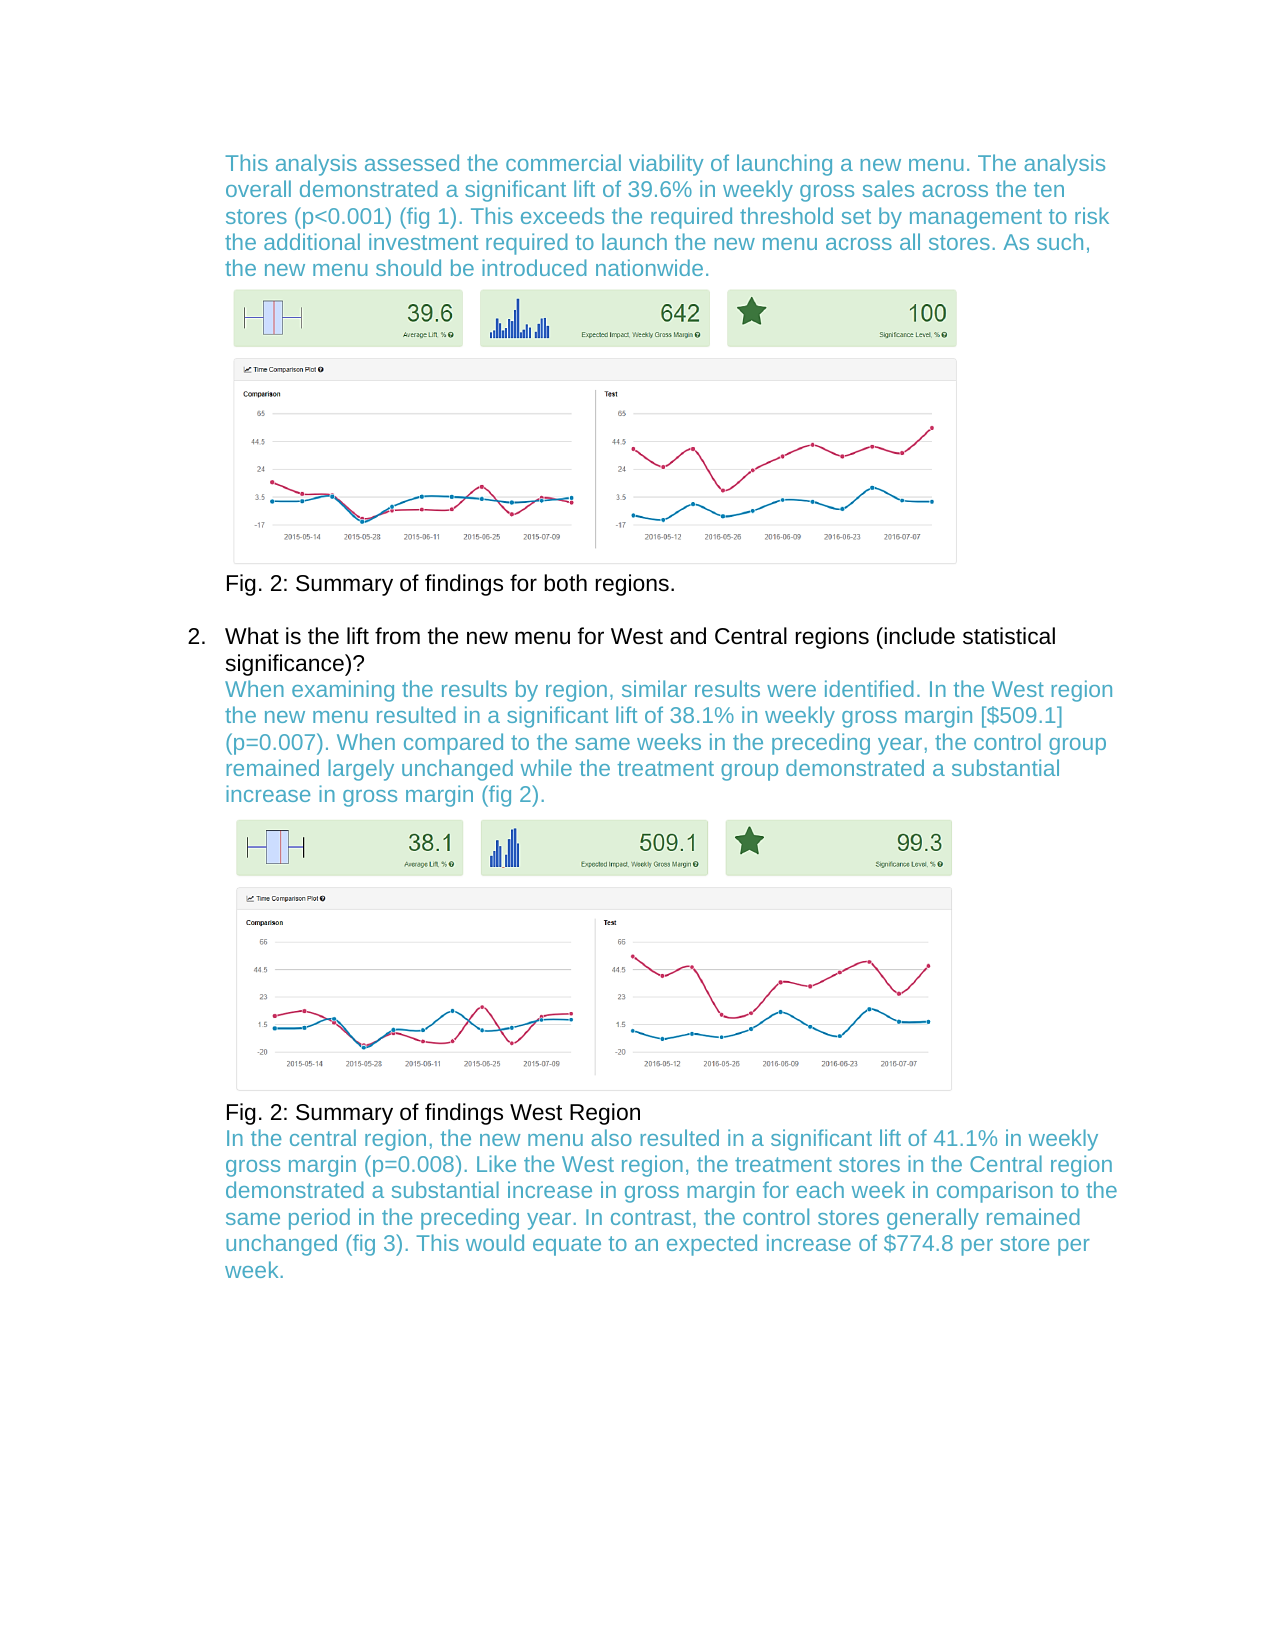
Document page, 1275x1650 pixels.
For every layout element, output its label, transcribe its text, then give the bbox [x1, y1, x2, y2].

text In the central region, the new menu also resulted in a significant lift of 41.1% in weekly gross margin (p=0.008). Like the West region, the treatment stores in the Central region demonstrated a substantial increase in gross margin for each week in comparison to the same period in the preceding year. In contrast, the control stores generally remained unchanged (fig 3). This would equate to an expected increase of $774.8 per store per week. [225, 1125, 1125, 1283]
picture [225, 281, 965, 571]
text Fig. 2: Summary of findings for both regions. [225, 570, 1125, 597]
text Fig. 2: Summary of findings West Region [225, 1098, 1125, 1125]
text This analysis assessed the commercial viability of launching a new menu. The analysis overall demonstrated a significant lift of 39.6% in weekly gross sales across the ten stores (p<0.001) (fig 1). This exceeds the required threshold set by management to risk the additional investment required to launch the new menu across all stores. As such, the new menu should be introduced nationwide. [225, 150, 1125, 282]
list What is the lift from the new menu for West and Central regions (include statistical significance)? [187, 623, 1125, 676]
text When examining the results by region, similar results were identified. In the West region the new menu resulted in a significant lift of 38.1% in weekly gross margin [$509.1] (p=0.007). When compared to the same weeks in the preceding year, the control group remained largely unchanged while the treatment group demonstrated a substantial increase in gross margin (fig 2). [225, 676, 1125, 808]
picture [225, 807, 961, 1098]
